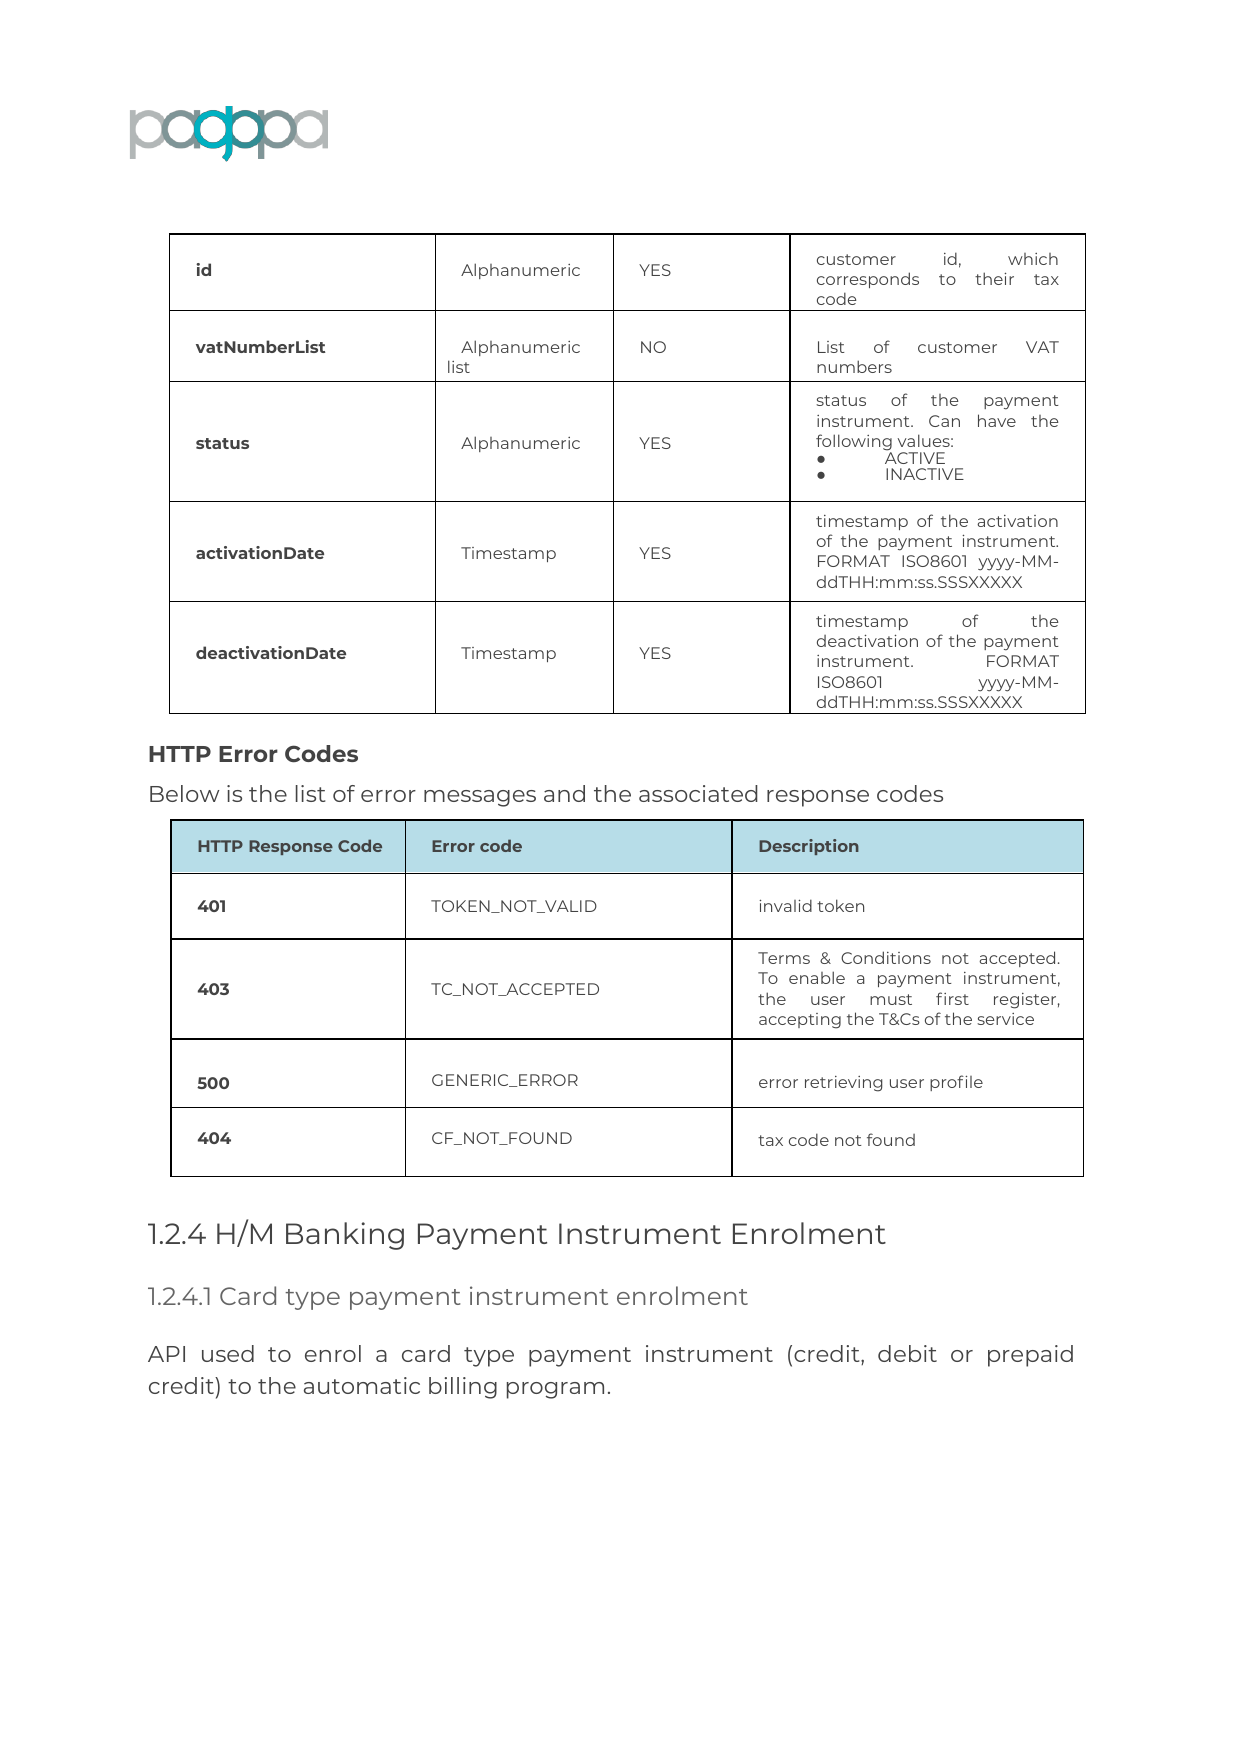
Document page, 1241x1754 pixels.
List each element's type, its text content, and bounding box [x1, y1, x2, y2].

table_cell YES [614, 502, 789, 601]
table_cell timestamp of the activation of the payment instrument. FORMAT ISO8601 yyyy-MM- ddTHH:mm:ss.SSSXXXXX [791, 502, 1085, 601]
subtitle 1.2.4.1 Card type payment instrument enrolment [148, 1281, 1077, 1312]
table_cell customer id, which corresponds to their tax code [791, 235, 1085, 310]
table_cell status [170, 382, 435, 501]
table_cell CF_NOT_FOUND [406, 1108, 731, 1176]
table_cell timestamp of the deactivation of the payment instrument. FORMAT ISO8601 yyyy-MM- ddTHH:mm:ss.SSSXXXXX [791, 602, 1085, 712]
table_cell YES [614, 382, 789, 501]
table_header Error code [406, 821, 731, 872]
table_cell YES [614, 602, 789, 712]
table_cell Timestamp [436, 502, 613, 601]
table_cell 404 [172, 1108, 405, 1176]
table_cell 401 [172, 874, 405, 938]
table_cell 500 [172, 1040, 405, 1107]
table_cell List of customer VAT numbers [791, 311, 1085, 381]
table_cell Alphanumeric list [436, 311, 613, 381]
table_cell Alphanumeric [436, 382, 613, 501]
table_cell Terms & Conditions not accepted. To enable a payment instrument, the user must first register, accepting the T&Cs of the service [733, 940, 1083, 1038]
table_cell 403 [172, 940, 405, 1038]
table_cell TC_NOT_ACCEPTED [406, 940, 731, 1038]
table_cell tax code not found [733, 1108, 1083, 1176]
table_cell invalid token [733, 874, 1083, 938]
table_cell id [170, 235, 435, 310]
table_cell GENERIC_ERROR [406, 1040, 731, 1107]
table_cell vatNumberList [170, 311, 435, 381]
table_header Description [733, 821, 1083, 872]
text API used to enrol a card type payment instrument (credit, debit or prepaid credit) to the automatic billing program. [148, 1341, 1077, 1400]
table_cell TOKEN_NOT_VALID [406, 874, 731, 938]
table_cell error retrieving user profile [733, 1040, 1083, 1107]
table_cell activationDate [170, 502, 435, 601]
table_cell Timestamp [436, 602, 613, 712]
table_cell Alphanumeric [436, 235, 613, 310]
table_cell YES [614, 235, 789, 310]
table_cell NO [614, 311, 789, 381]
table_header HTTP Response Code [172, 821, 405, 872]
table_cell deactivationDate [170, 602, 435, 712]
picture [129, 106, 328, 162]
text Below is the list of error messages and the associated response codes [148, 780, 1077, 808]
subtitle 1.2.4 H/M Banking Payment Instrument Enrolment [148, 1216, 1077, 1252]
table_cell status of the payment instrument. Can have the following values: ACTIVE INACTIVE [791, 382, 1085, 501]
